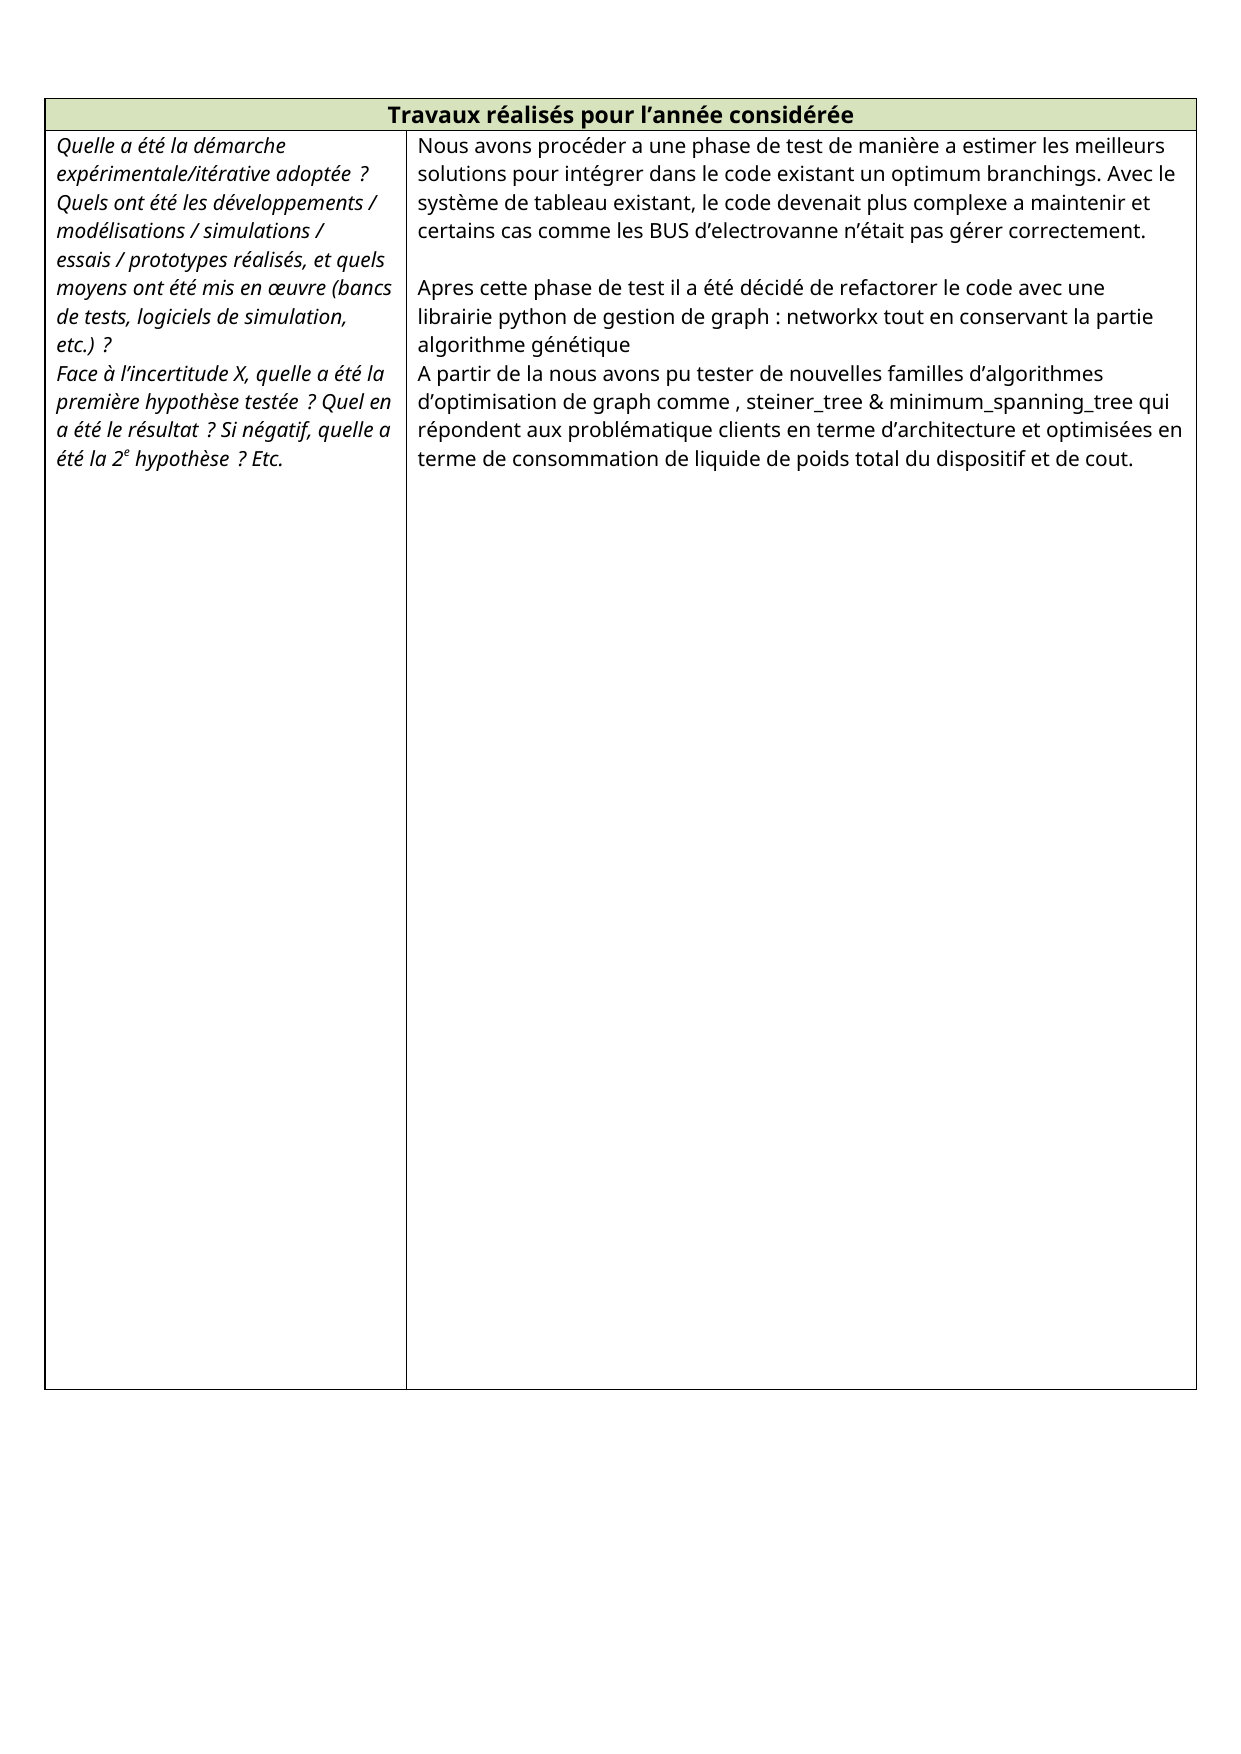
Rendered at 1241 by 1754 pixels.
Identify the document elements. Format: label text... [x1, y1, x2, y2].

table_cell Quelle a été la démarche expérimentale/itérative adoptée ? Quels ont été les développements / modélisations / simulations / essais / prototypes réalisés, et quels moyens ont été mis en œuvre (bancs de tests, logiciels de simulation, etc.) ? Face à l’incertitude X, quelle a été la première hypothèse testée ? Quel en a été le résultat ? Si négatif, quelle a été la 2e hypothèse ? Etc. [46, 131, 406, 1389]
table_cell Nous avons procéder a une phase de test de manière a estimer les meilleurs solutions pour intégrer dans le code existant un optimum branchings. Avec le système de tableau existant, le code devenait plus complexe a maintenir et certains cas comme les BUS d’electrovanne n’était pas gérer correctement. Apres cette phase de test il a été décidé de refactorer le code avec une librairie python de gestion de graph : networkx tout en conservant la partie algorithme génétique A partir de la nous avons pu tester de nouvelles familles d’algorithmes d’optimisation de graph comme , steiner_tree & minimum_spanning_tree qui répondent aux problématique clients en terme d’architecture et optimisées en terme de consommation de liquide de poids total du dispositif et de cout. [407, 131, 1196, 1389]
table_header Travaux réalisés pour l’année considérée [46, 99, 1196, 130]
